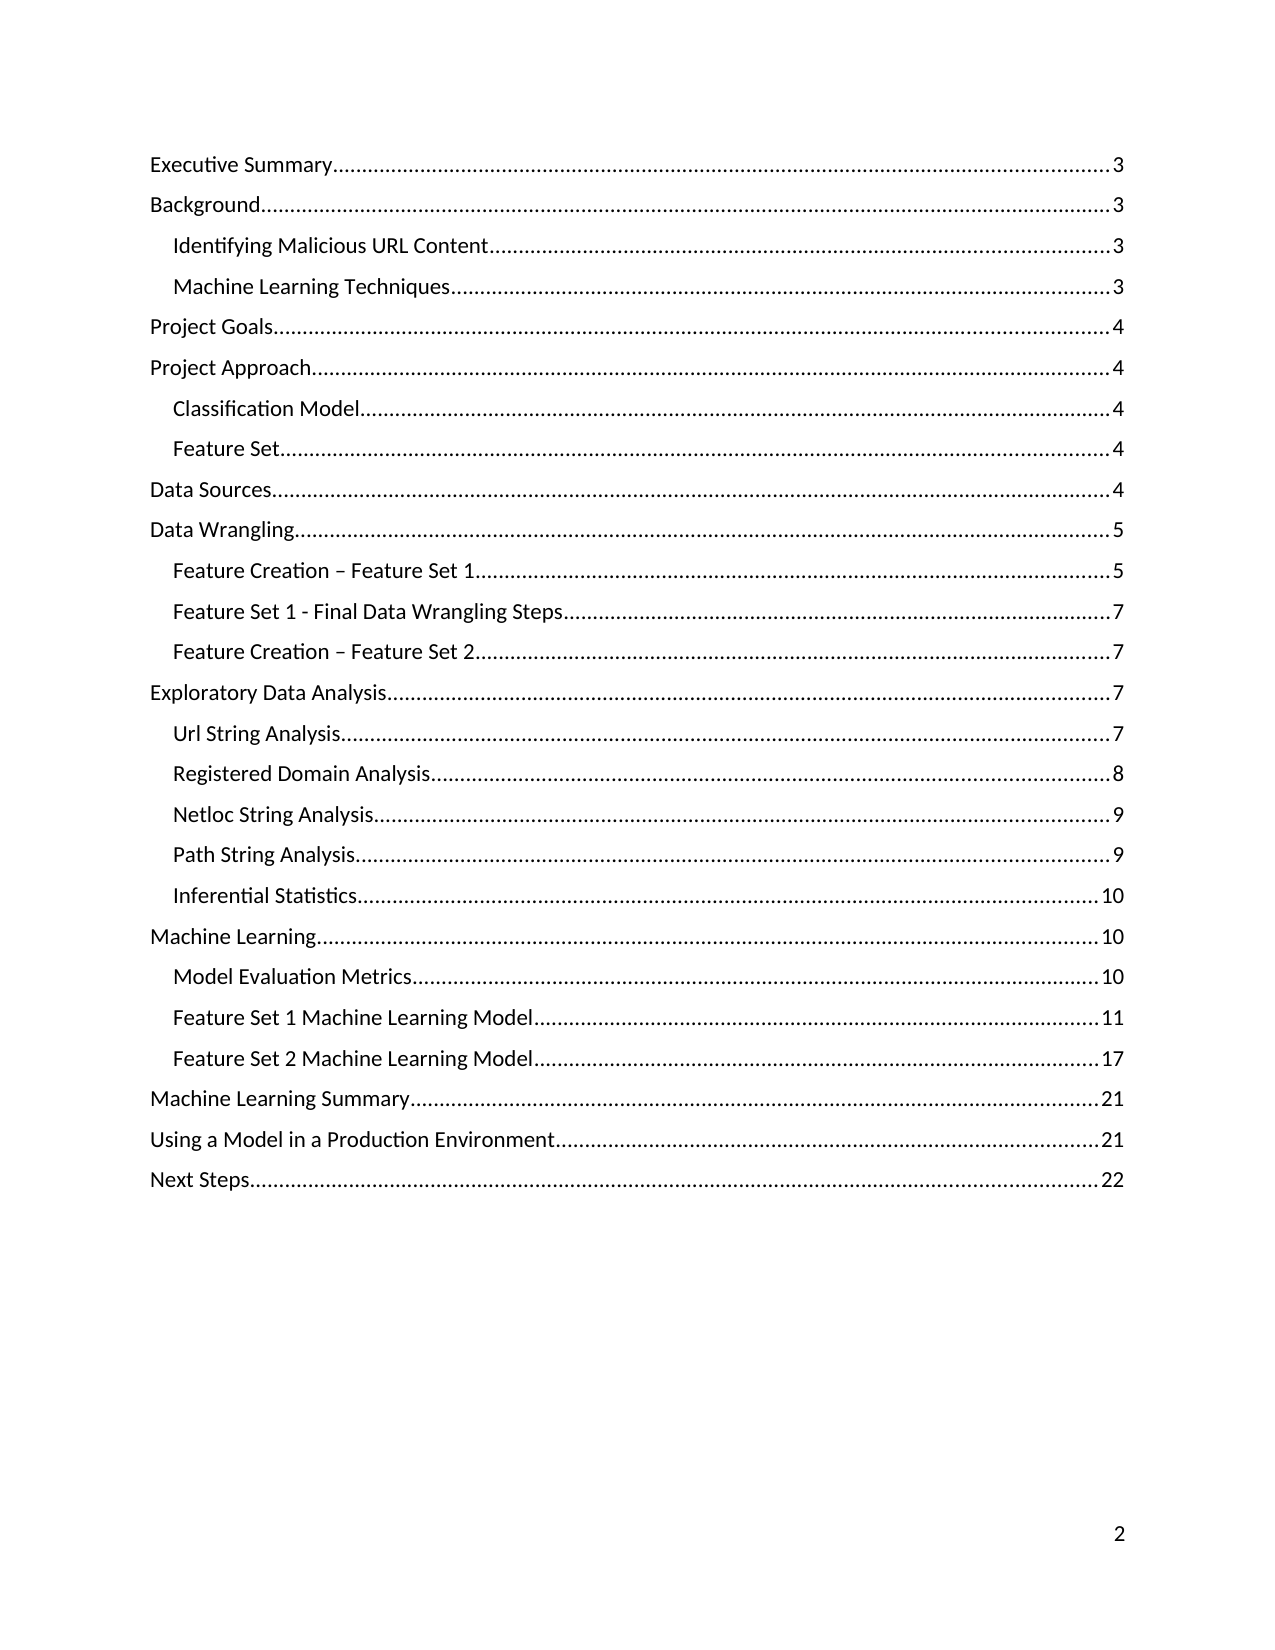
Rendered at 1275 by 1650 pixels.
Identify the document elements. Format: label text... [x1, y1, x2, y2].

text Feature Set 2 Machine Learning Model 17 [173, 1044, 1125, 1072]
text Url String Analysis 7 [173, 719, 1125, 747]
text Feature Set 1 Machine Learning Model 11 [173, 1003, 1125, 1031]
text Project Goals 4 [150, 312, 1125, 341]
text Exploratory Data Analysis 7 [150, 678, 1125, 706]
text Executive Summary 3 [150, 150, 1125, 178]
text Feature Creation – Feature Set 1 5 [173, 556, 1125, 584]
text Machine Learning 10 [316, 922, 1125, 950]
text Data Sources 4 [150, 475, 1125, 503]
text Using a Model in a Production Environment 21 [555, 1125, 1125, 1153]
text Feature Set 1 - Final Data Wrangling Steps 7 [173, 597, 1125, 625]
text Next Steps 22 [249, 1166, 1125, 1194]
text Data Wrangling 5 [150, 516, 1125, 544]
text Model Evaluation Metrics 10 [173, 962, 1125, 991]
text Background 3 [150, 191, 1125, 219]
text Registered Domain Analysis 8 [173, 759, 1125, 787]
text Netloc String Analysis 9 [173, 800, 1125, 828]
text Machine Learning Techniques 3 [173, 272, 1125, 300]
text Feature Creation – Feature Set 2 7 [173, 637, 1125, 666]
text Feature Set 4 [173, 434, 1125, 462]
text Classification Model 4 [173, 394, 1125, 422]
text Inferential Statistics 10 [173, 881, 1125, 909]
text Path String Analysis 9 [173, 841, 1125, 869]
text Project Approach 4 [150, 353, 1125, 381]
text Machine Learning Summary 21 [150, 1084, 1125, 1112]
text Identifying Malicious URL Content 3 [173, 231, 1125, 259]
